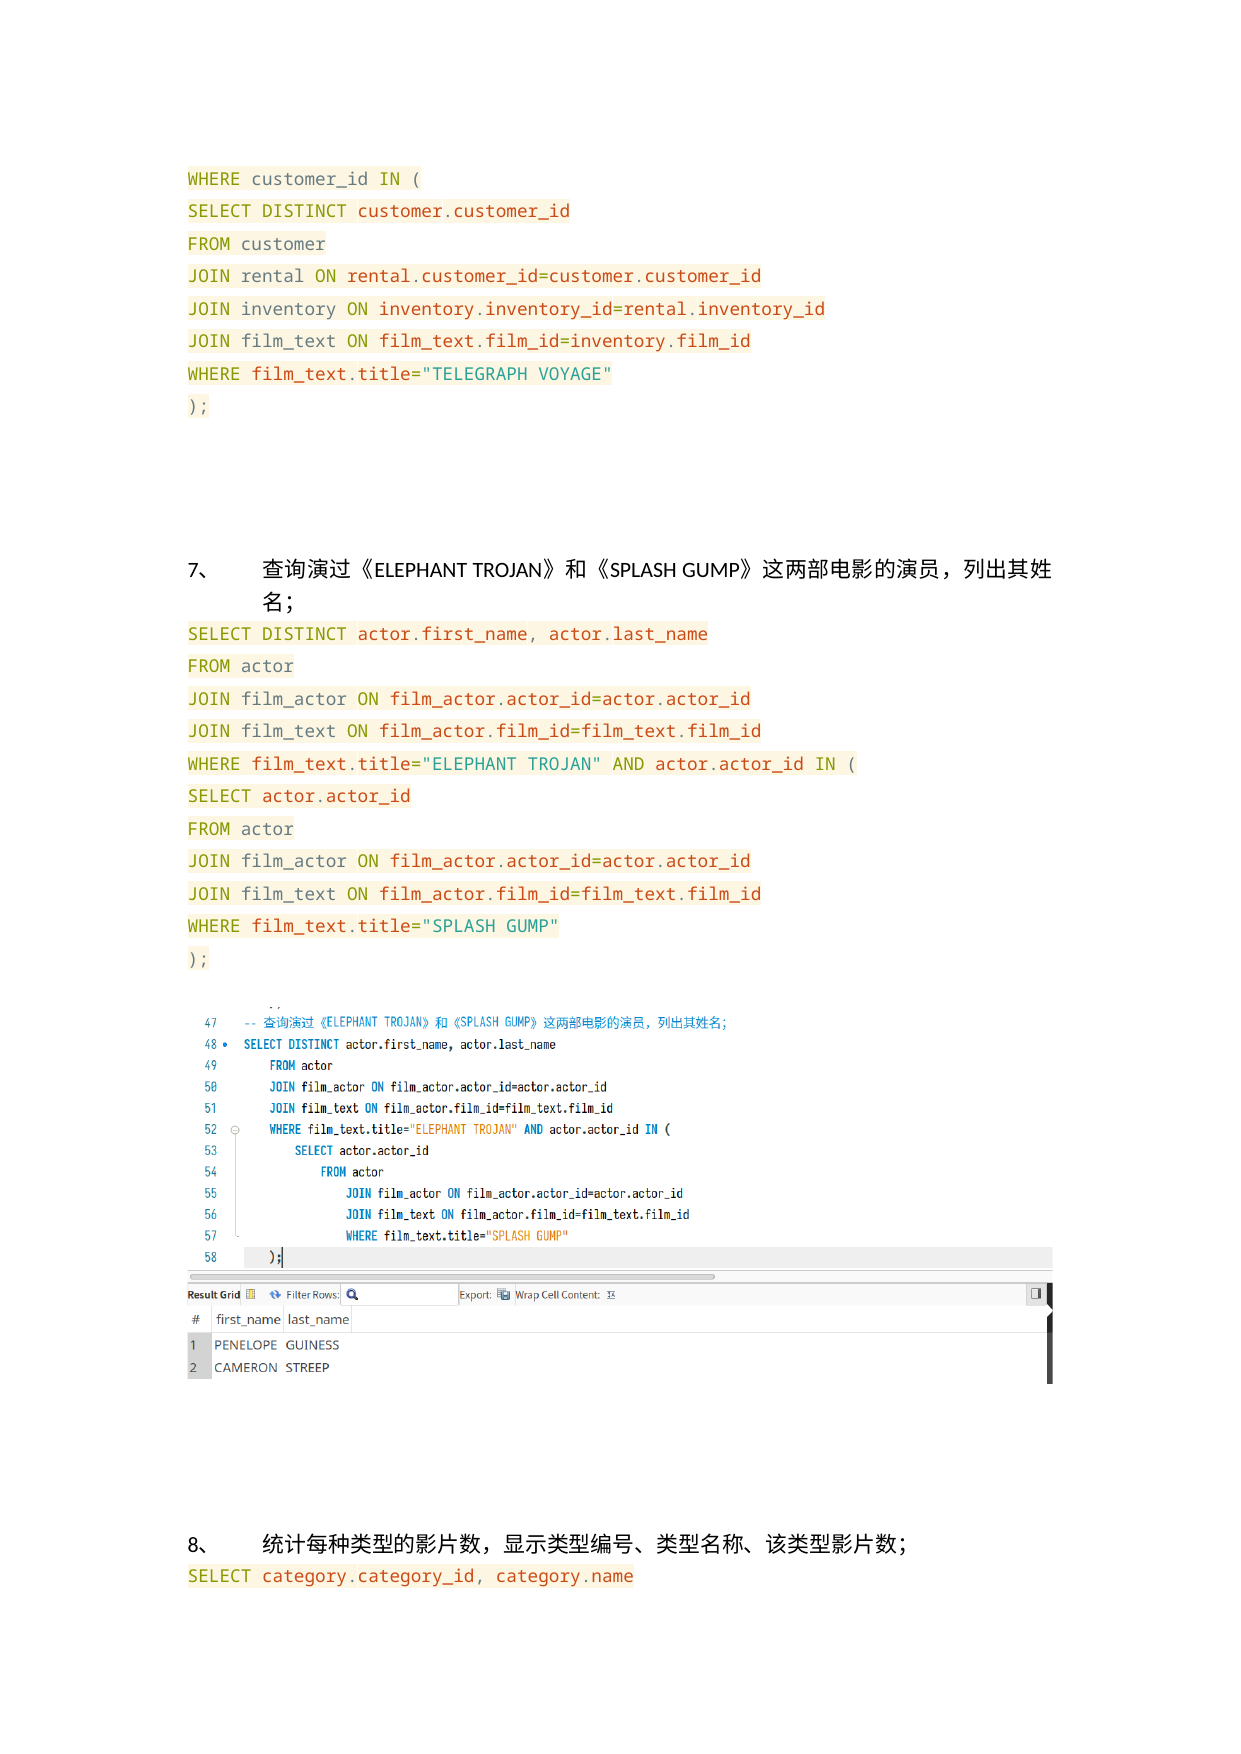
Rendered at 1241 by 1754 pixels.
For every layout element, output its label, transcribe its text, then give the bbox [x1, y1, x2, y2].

text JOIN film_actor ON film_actor.actor_id=actor.actor_id [187, 682, 1053, 714]
text SELECT DISTINCT customer.customer_id [187, 194, 1053, 227]
text WHERE customer_id IN ( [187, 162, 1053, 194]
list 查询演过《ELEPHANT TROJAN》和《SPLASH GUMP》这两部电影的演员，列出其姓名； [187, 552, 1053, 617]
text JOIN film_text ON film_actor.film_id=film_text.film_id [187, 877, 1053, 909]
list 统计每种类型的影片数，显示类型编号、类型名称、该类型影片数； [187, 1527, 1053, 1559]
text JOIN rental ON rental.customer_id=customer.customer_id [187, 259, 1053, 292]
text WHERE film_text.title="TELEGRAPH VOYAGE" [187, 357, 1053, 389]
text JOIN film_text ON film_text.film_id=inventory.film_id [187, 324, 1053, 357]
text JOIN film_text ON film_actor.film_id=film_text.film_id [187, 714, 1053, 747]
picture [187, 1007, 1053, 1384]
text JOIN film_actor ON film_actor.actor_id=actor.actor_id [187, 844, 1053, 877]
text SELECT DISTINCT actor.first_name, actor.last_name [187, 617, 1053, 649]
text ); [187, 942, 1053, 974]
text SELECT actor.actor_id [187, 779, 1053, 812]
text FROM customer [187, 227, 1053, 259]
text FROM actor [187, 812, 1053, 844]
text ); [187, 389, 1053, 422]
text WHERE film_text.title="SPLASH GUMP" [187, 909, 1053, 942]
text SELECT category.category_id, category.name [187, 1559, 1053, 1592]
text FROM actor [187, 649, 1053, 682]
text WHERE film_text.title="ELEPHANT TROJAN" AND actor.actor_id IN ( [187, 747, 1053, 779]
text JOIN inventory ON inventory.inventory_id=rental.inventory_id [187, 292, 1053, 324]
